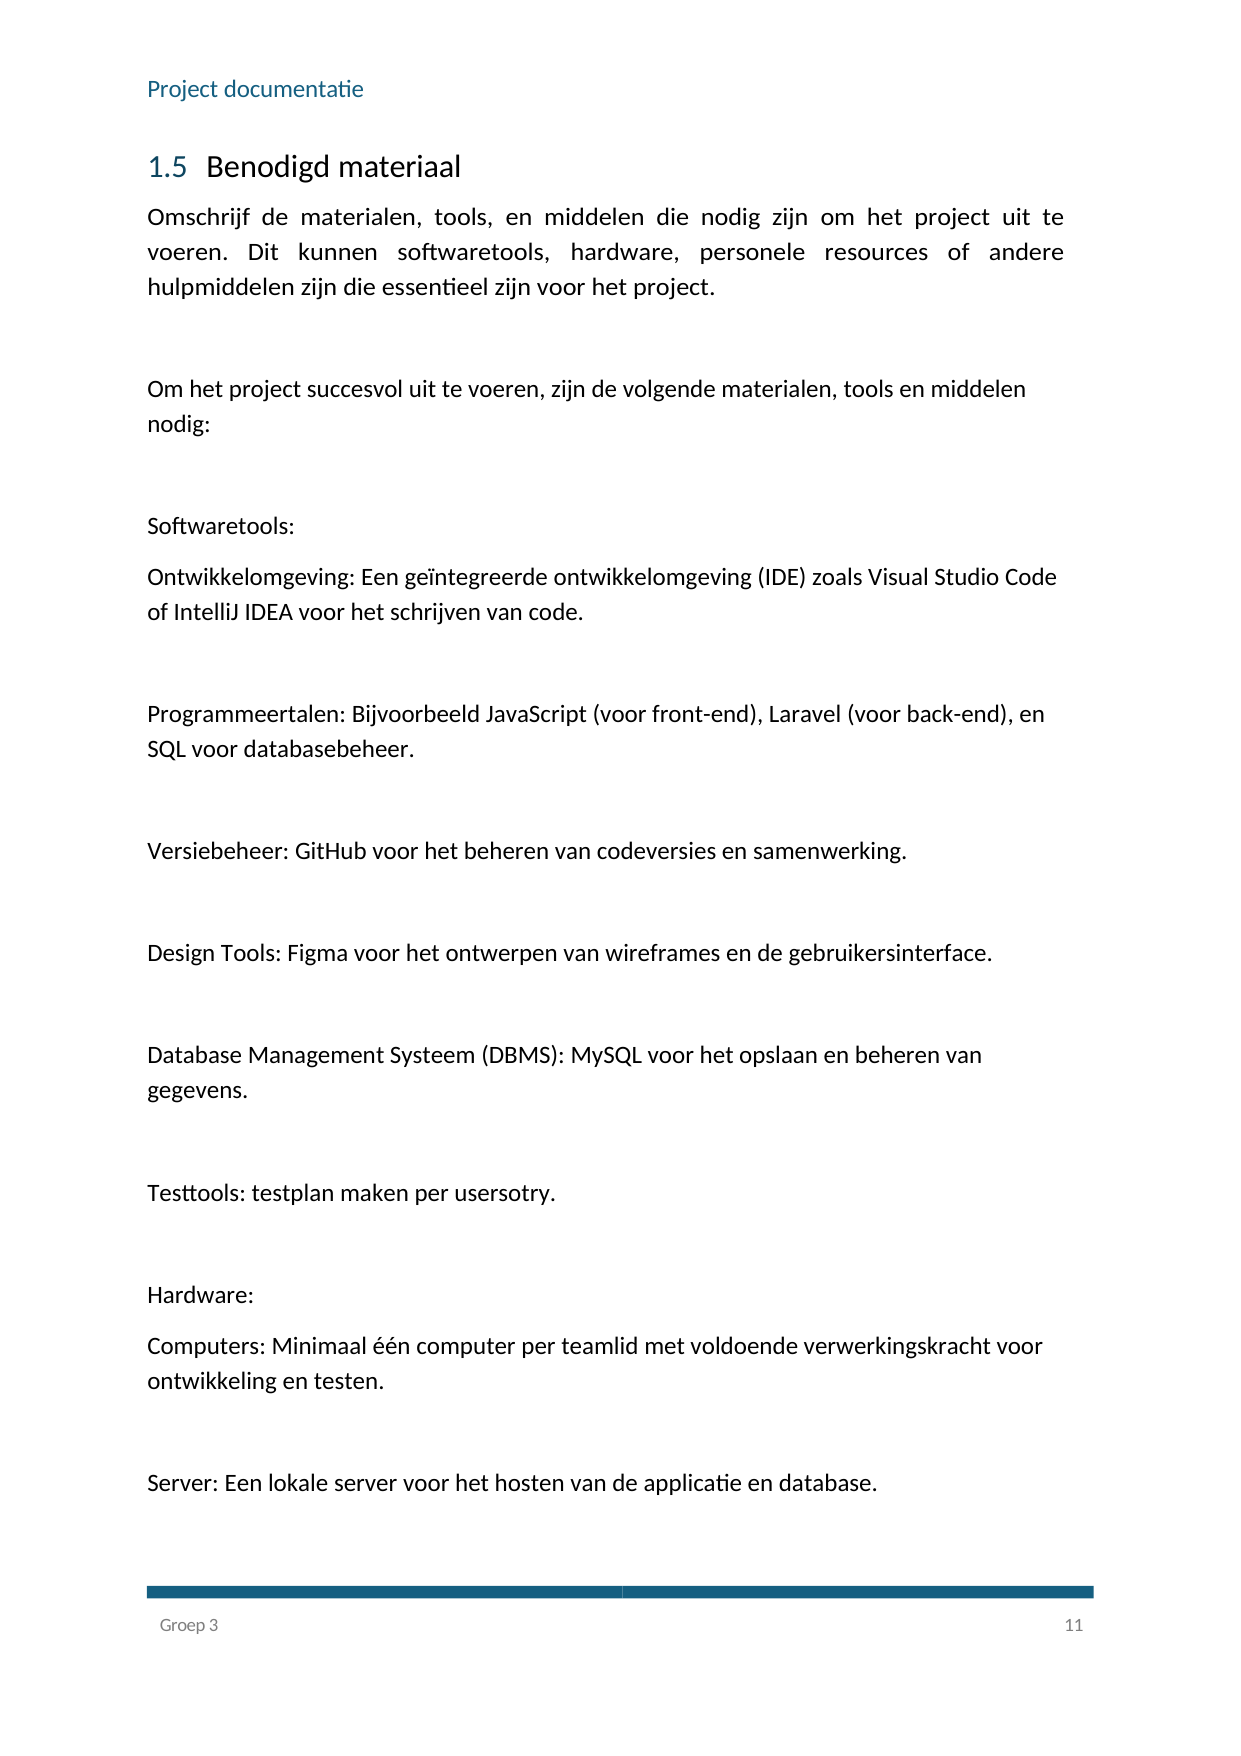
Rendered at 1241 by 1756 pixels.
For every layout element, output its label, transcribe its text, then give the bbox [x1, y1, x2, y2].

text Computers: Minimaal één computer per teamlid met voldoende verwerkingskracht voor ontwikkeling en testen. [147, 1330, 1064, 1395]
text Versiebeheer: GitHub voor het beheren van codeversies en samenwerking. [147, 836, 1064, 866]
text Database Management Systeem (DBMS): MySQL voor het opslaan en beheren van gegevens. [147, 1040, 1064, 1105]
text Testtools: testplan maken per usersotry. [147, 1177, 1064, 1207]
text Design Tools: Figma voor het ontwerpen van wireframes en de gebruikersinterface. [147, 938, 1064, 968]
text Softwaretools: [147, 510, 1064, 541]
text Ontwikkelomgeving: Een geïntegreerde ontwikkelomgeving (IDE) zoals Visual Studio Code of IntelliJ IDEA voor het schrijven van code. [147, 561, 1064, 627]
text Hardware: [147, 1279, 1064, 1309]
text Om het project succesvol uit te voeren, zijn de volgende materialen, tools en middelen nodig: [147, 373, 1064, 439]
text Server: Een lokale server voor het hosten van de applicatie en database. [147, 1467, 1064, 1497]
text Programmeertalen: Bijvoorbeeld JavaScript (voor front-end), Laravel (voor back-end), en SQL voor databasebeheer. [147, 698, 1064, 764]
subtitle Benodigd materiaal [147, 146, 1105, 185]
text Omschrijf de materialen, tools, en middelen die nodig zijn om het project uit te voeren. Dit kunnen softwaretools, hardware, personele resources of andere hulpmiddelen zijn die essentieel zijn voor het project. [147, 201, 1064, 302]
